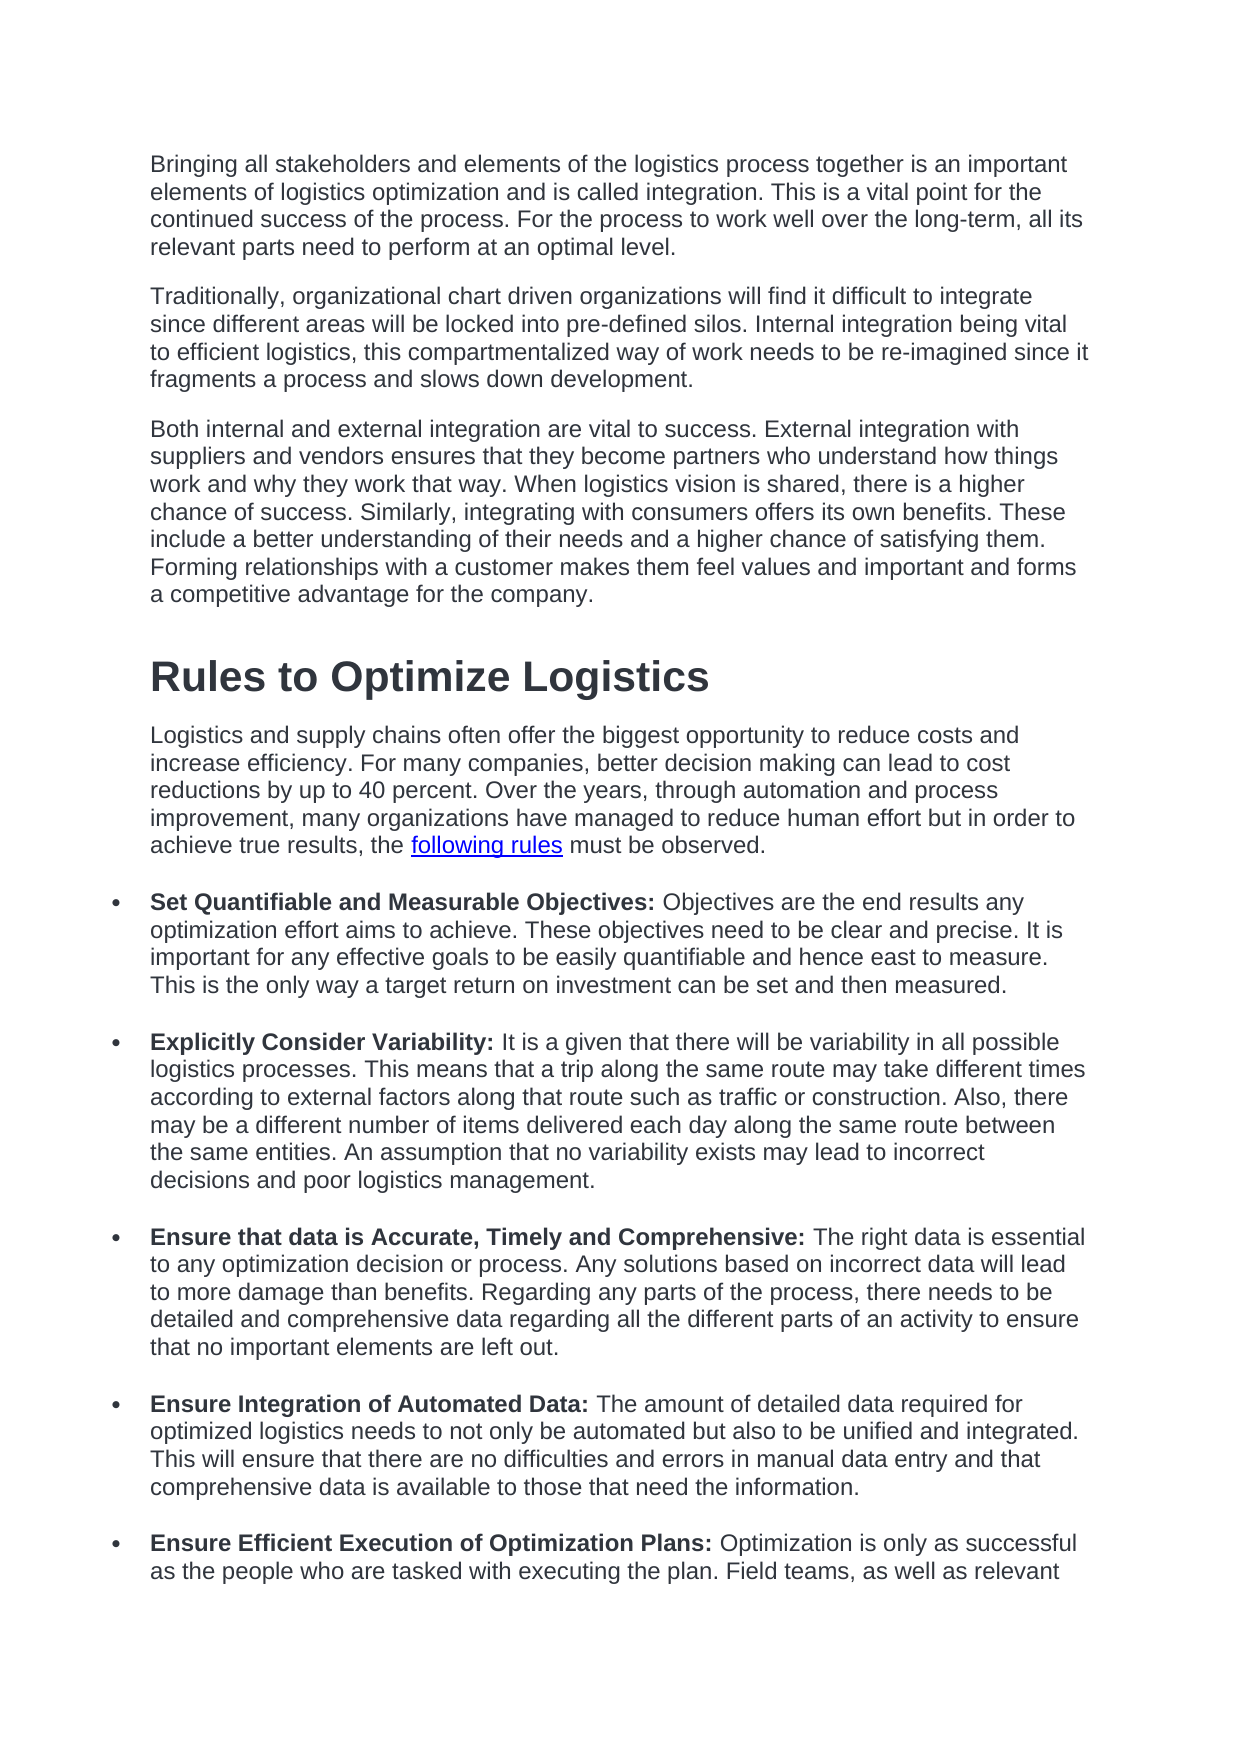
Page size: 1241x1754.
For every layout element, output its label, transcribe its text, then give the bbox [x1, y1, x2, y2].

text Logistics and supply chains often offer the biggest opportunity to reduce costs and increase efficiency. For many companies, better decision making can lead to cost reductions by up to 40 percent. Over the years, through automation and process improvement, many organizations have managed to reduce human effort but in order to achieve true results, the following rules must be observed. [150, 721, 1090, 859]
text Rules to Optimize Logistics [150, 652, 1090, 701]
text Bringing all stakeholders and elements of the logistics process together is an important elements of logistics optimization and is called integration. This is a vital point for the continued success of the process. For the process to work well over the long-term, all its relevant parts need to perform at an optimal level. [150, 150, 1090, 260]
list Explicitly Consider Variability: It is a given that there will be variability in all possible logistics processes. This means that a trip along the same route may take different times according to external factors along that route such as traffic or construction. Also, there may be a different number of items delivered each day along the same route between the same entities. An assumption that no variability exists may lead to incorrect decisions and poor logistics management. [112, 1028, 1090, 1193]
text Both internal and external integration are vital to success. External integration with suppliers and vendors ensures that they become partners who understand how things work and why they work that way. When logistics vision is shared, there is a higher chance of success. Similarly, integrating with consumers offers its own benefits. These include a better understanding of their needs and a higher chance of satisfying them. Forming relationships with a customer makes them feel values and important and forms a competitive advantage for the company. [150, 414, 1090, 608]
list Ensure that data is Accurate, Timely and Comprehensive: The right data is essential to any optimization decision or process. Any solutions based on incorrect data will lead to more damage than benefits. Regarding any parts of the process, there needs to be detailed and comprehensive data regarding all the different parts of an activity to ensure that no important elements are left out. [112, 1222, 1090, 1361]
text Traditionally, organizational chart driven organizations will find it difficult to integrate since different areas will be locked into pre-defined silos. Internal integration being vital to efficient logistics, this compartmentalized way of work needs to be re-imagined since it fragments a process and slows down development. [150, 282, 1090, 393]
list Set Quantifiable and Measurable Objectives: Objectives are the end results any optimization effort aims to achieve. These objectives need to be clear and precise. It is important for any effective goals to be easily quantifiable and hence east to measure. This is the only way a target return on investment can be set and then measured. [112, 888, 1090, 998]
list Ensure Integration of Automated Data: The amount of detailed data required for optimized logistics needs to not only be automated but also to be unified and integrated. This will ensure that there are no difficulties and errors in manual data entry and that comprehensive data is available to those that need the information. [112, 1390, 1090, 1500]
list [112, 1529, 1090, 1584]
